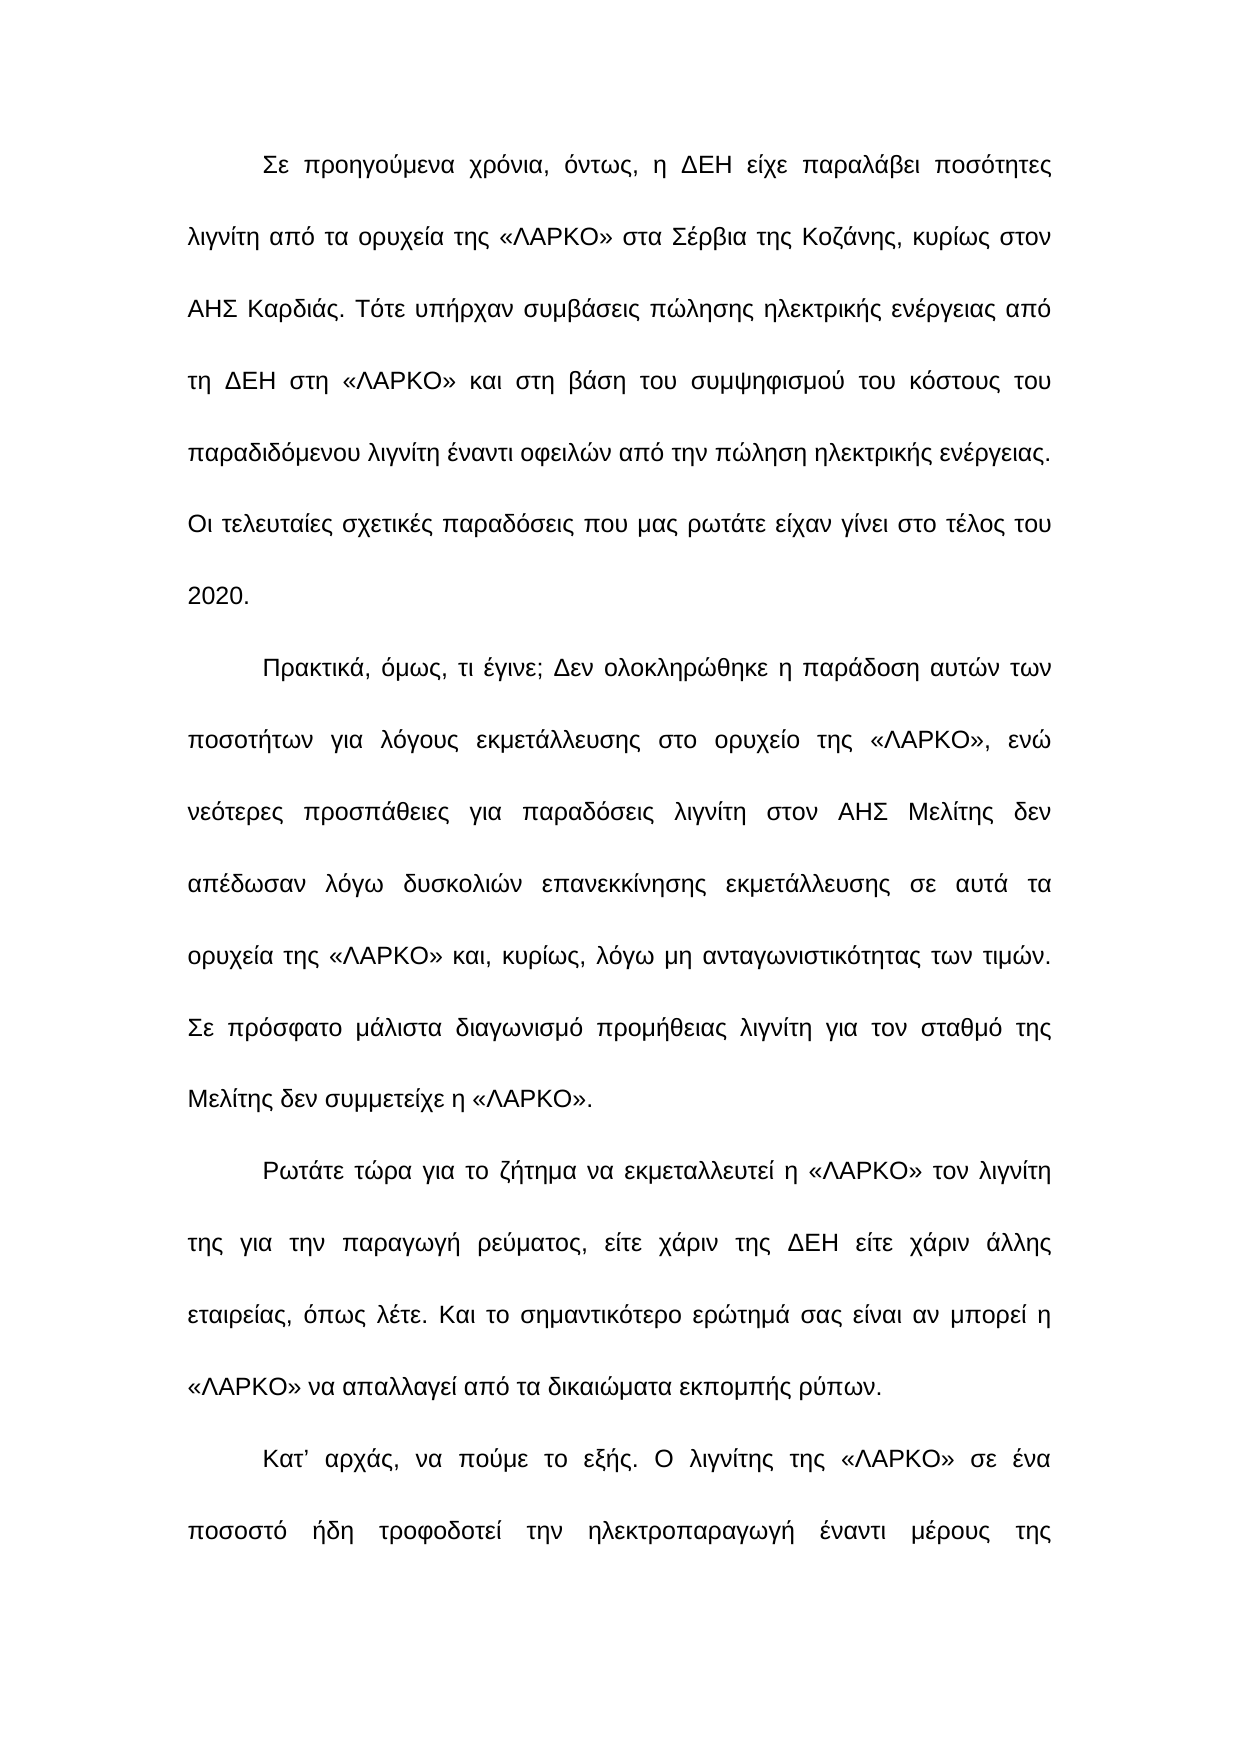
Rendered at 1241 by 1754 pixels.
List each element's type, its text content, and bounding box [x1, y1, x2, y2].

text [187, 1444, 1053, 1544]
text Ρωτάτε τώρα για το ζήτημα να εκμεταλλευτεί η «ΛΑΡΚΟ» τον λιγνίτη της για την παραγωγή ρεύματος, είτε χάριν της ΔΕΗ είτε χάριν άλλης εταιρείας, όπως λέτε. Και το σημαντικότερο ερώτημά σας είναι αν μπορεί η «ΛΑΡΚΟ» να απαλλαγεί από τα δικαιώματα εκπομπής ρύπων. [187, 1156, 1053, 1401]
text Πρακτικά, όμως, τι έγινε; Δεν ολοκληρώθηκε η παράδοση αυτών των ποσοτήτων για λόγους εκμετάλλευσης στο ορυχείο της «ΛΑΡΚΟ», ενώ νεότερες προσπάθειες για παραδόσεις λιγνίτη στον ΑΗΣ Μελίτης δεν απέδωσαν λόγω δυσκολιών επανεκκίνησης εκμετάλλευσης σε αυτά τα ορυχεία της «ΛΑΡΚΟ» και, κυρίως, λόγω μη ανταγωνιστικότητας των τιμών. Σε πρόσφατο μάλιστα διαγωνισμό προμήθειας λιγνίτη για τον σταθμό της Μελίτης δεν συμμετείχε η «ΛΑΡΚΟ». [187, 653, 1053, 1113]
text Σε προηγούμενα χρόνια, όντως, η ΔΕΗ είχε παραλάβει ποσότητες λιγνίτη από τα ορυχεία της «ΛΑΡΚΟ» στα Σέρβια της Κοζάνης, κυρίως στον ΑΗΣ Καρδιάς. Τότε υπήρχαν συμβάσεις πώλησης ηλεκτρικής ενέργειας από τη ΔΕΗ στη «ΛΑΡΚΟ» και στη βάση του συμψηφισμού του κόστους του παραδιδόμενου λιγνίτη έναντι οφειλών από την πώληση ηλεκτρικής ενέργειας. Οι τελευταίες σχετικές παραδόσεις που μας ρωτάτε είχαν γίνει στο τέλος του 2020. [187, 150, 1053, 610]
